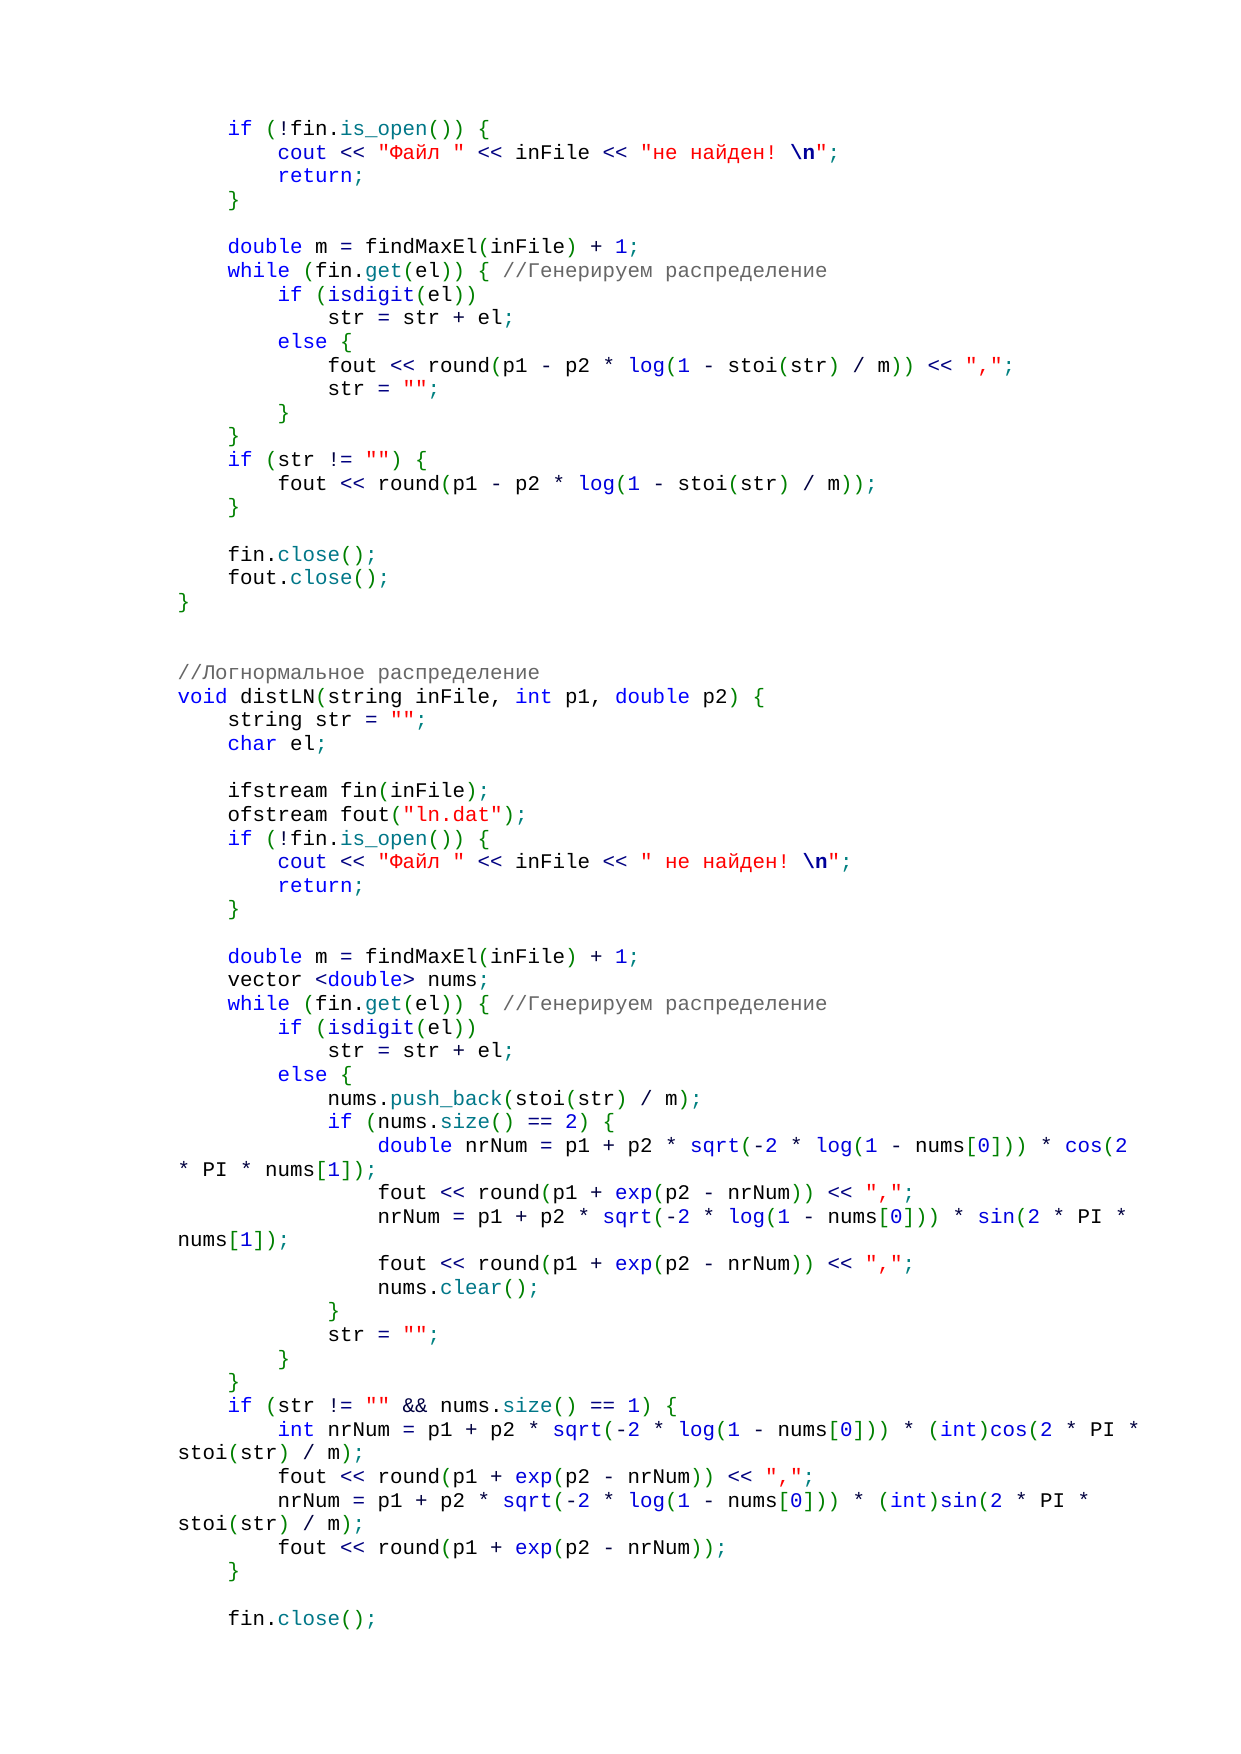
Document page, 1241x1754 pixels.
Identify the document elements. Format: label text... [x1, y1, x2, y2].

text fout << round(p1 + exp(p2 - nrNum)); [177, 1537, 1152, 1561]
text str = str + el; [177, 307, 1152, 331]
text } [177, 189, 1152, 213]
text void distLN(string inFile, int p1, double p2) { [177, 686, 1152, 709]
text nums.push_back(stoi(str) / m); [177, 1088, 1152, 1111]
text if (nums.size() == 2) { [177, 1111, 1152, 1135]
text nrNum = p1 + p2 * sqrt(-2 * log(1 - nums[0])) * sin(2 * PI * nums[1]); [177, 1206, 1152, 1253]
text return; [177, 875, 1152, 898]
text else { [177, 331, 1152, 354]
text if (!fin.is_open()) { [177, 827, 1152, 851]
text str = str + el; [177, 1040, 1152, 1064]
text cout << "Файл " << inFile << "не найден! \n"; [177, 142, 1152, 165]
text ifstream fin(inFile); [177, 780, 1152, 804]
text return; [177, 165, 1152, 189]
text int nrNum = p1 + p2 * sqrt(-2 * log(1 - nums[0])) * (int)cos(2 * PI * stoi(str) / m); [177, 1419, 1152, 1466]
text fout << round(p1 - p2 * log(1 - stoi(str) / m)) << ","; [177, 354, 1152, 378]
text double nrNum = p1 + p2 * sqrt(-2 * log(1 - nums[0])) * cos(2 * PI * nums[1]); [177, 1135, 1152, 1182]
text string str = ""; [177, 709, 1152, 733]
text vector <double> nums; [177, 969, 1152, 993]
text } [177, 1371, 1152, 1395]
text fin.close(); [177, 544, 1152, 567]
text double m = findMaxEl(inFile) + 1; [177, 236, 1152, 260]
text str = ""; [177, 1324, 1152, 1348]
text while (fin.get(el)) { //Генерируем распределение [177, 993, 1152, 1017]
text fout << round(p1 - p2 * log(1 - stoi(str) / m)); [177, 473, 1152, 496]
text } [177, 898, 1152, 922]
text if (str != "" && nums.size() == 1) { [177, 1395, 1152, 1419]
text char el; [177, 733, 1152, 757]
text nums.clear(); [177, 1277, 1152, 1300]
text ofstream fout("ln.dat"); [177, 804, 1152, 827]
text } [177, 496, 1152, 520]
text } [177, 1561, 1152, 1584]
text while (fin.get(el)) { //Генерируем распределение [177, 260, 1152, 284]
text fout.close(); [177, 567, 1152, 591]
text } [177, 1348, 1152, 1371]
text if (str != "") { [177, 449, 1152, 473]
text fout << round(p1 + exp(p2 - nrNum)) << ","; [177, 1182, 1152, 1206]
text if (isdigit(el)) [177, 1017, 1152, 1040]
text } [177, 591, 1152, 615]
text double m = findMaxEl(inFile) + 1; [177, 946, 1152, 969]
text else { [177, 1064, 1152, 1088]
text if (!fin.is_open()) { [177, 118, 1152, 142]
text nrNum = p1 + p2 * sqrt(-2 * log(1 - nums[0])) * (int)sin(2 * PI * stoi(str) / m); [177, 1489, 1152, 1537]
text str = ""; [177, 378, 1152, 402]
text fout << round(p1 + exp(p2 - nrNum)) << ","; [177, 1466, 1152, 1489]
text fin.close(); [177, 1608, 1152, 1631]
text //Логнормальное распределение [177, 662, 1152, 686]
text } [177, 402, 1152, 426]
text if (isdigit(el)) [177, 284, 1152, 307]
text } [177, 426, 1152, 449]
text } [177, 1300, 1152, 1324]
text cout << "Файл " << inFile << " не найден! \n"; [177, 851, 1152, 875]
text fout << round(p1 + exp(p2 - nrNum)) << ","; [177, 1253, 1152, 1277]
